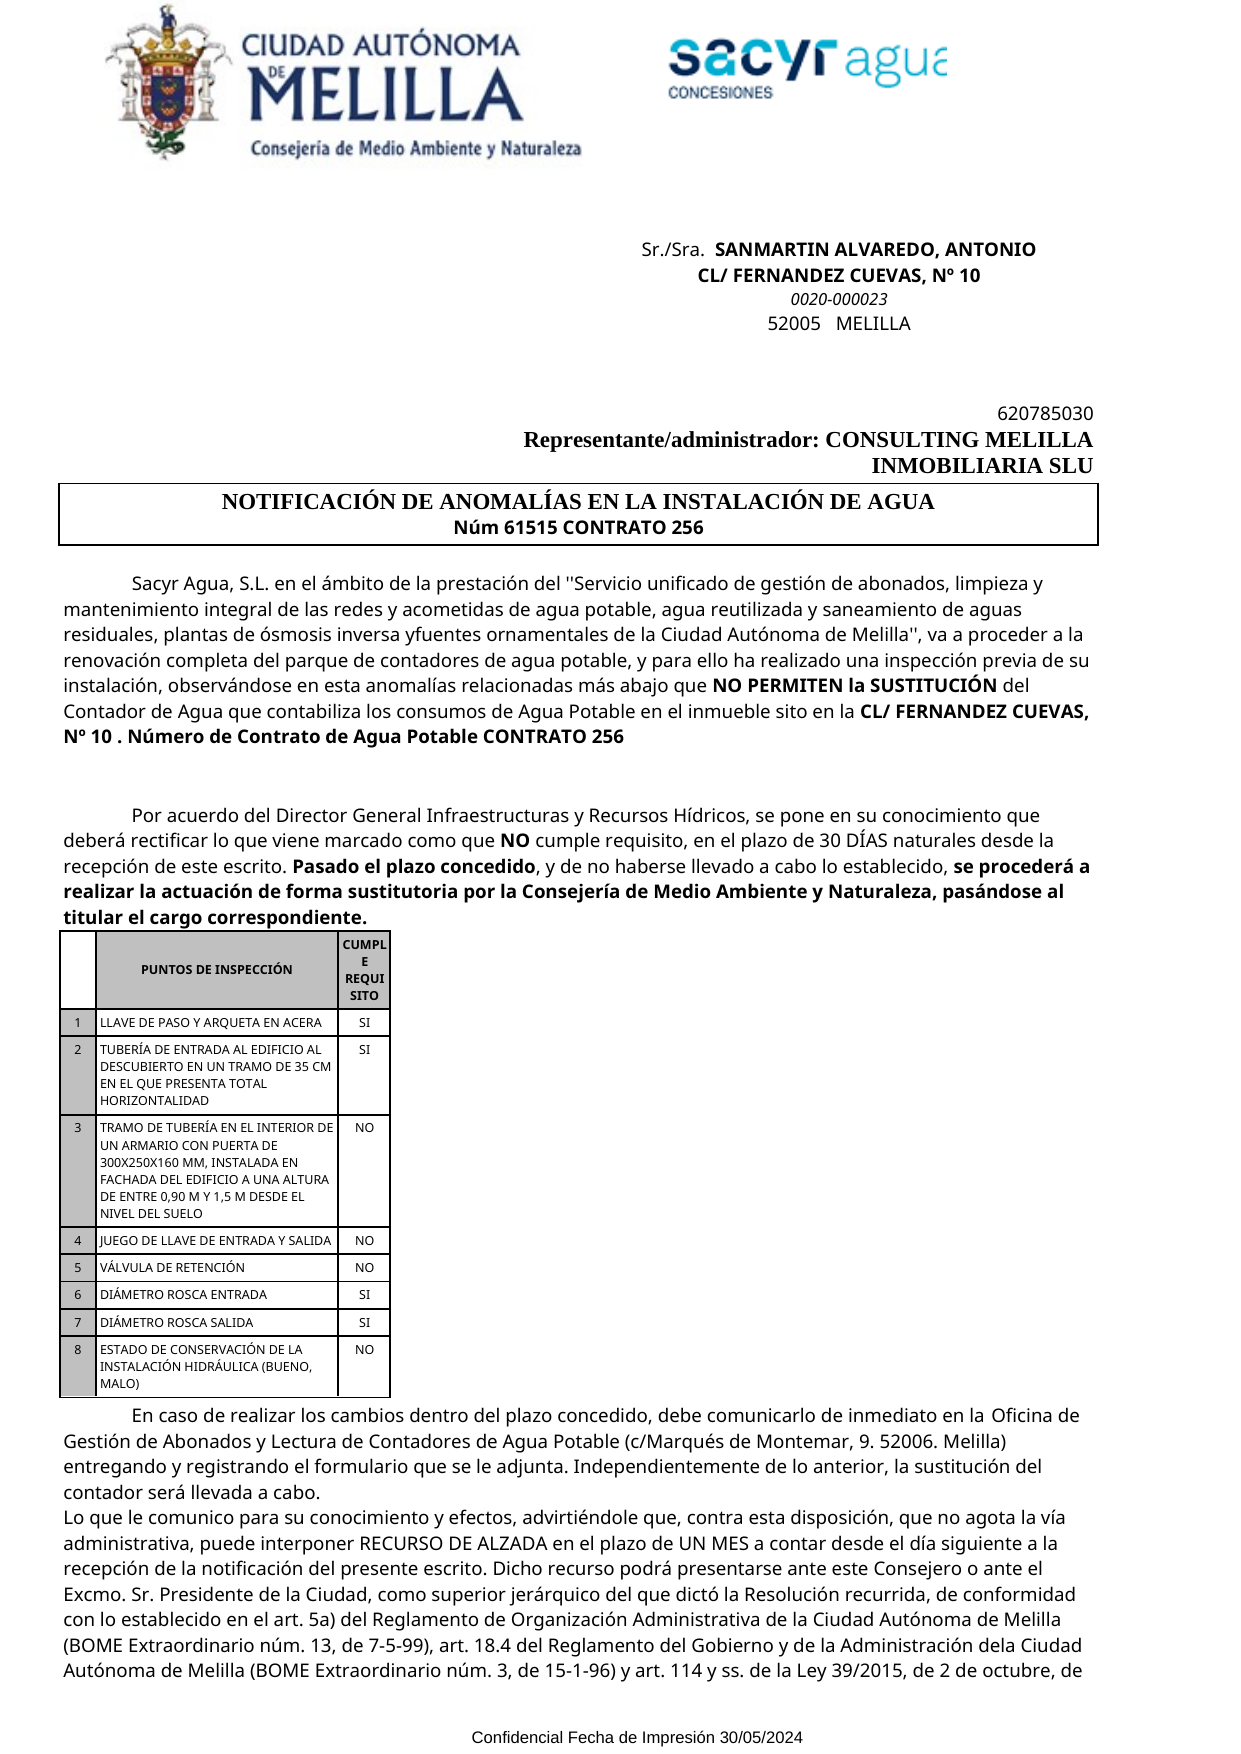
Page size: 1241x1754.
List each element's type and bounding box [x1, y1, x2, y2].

table_header [59, 208, 1098, 483]
picture [77, 0, 583, 178]
table_header [59, 546, 1098, 1687]
table_header [60, 484, 1097, 544]
picture [664, 33, 947, 106]
